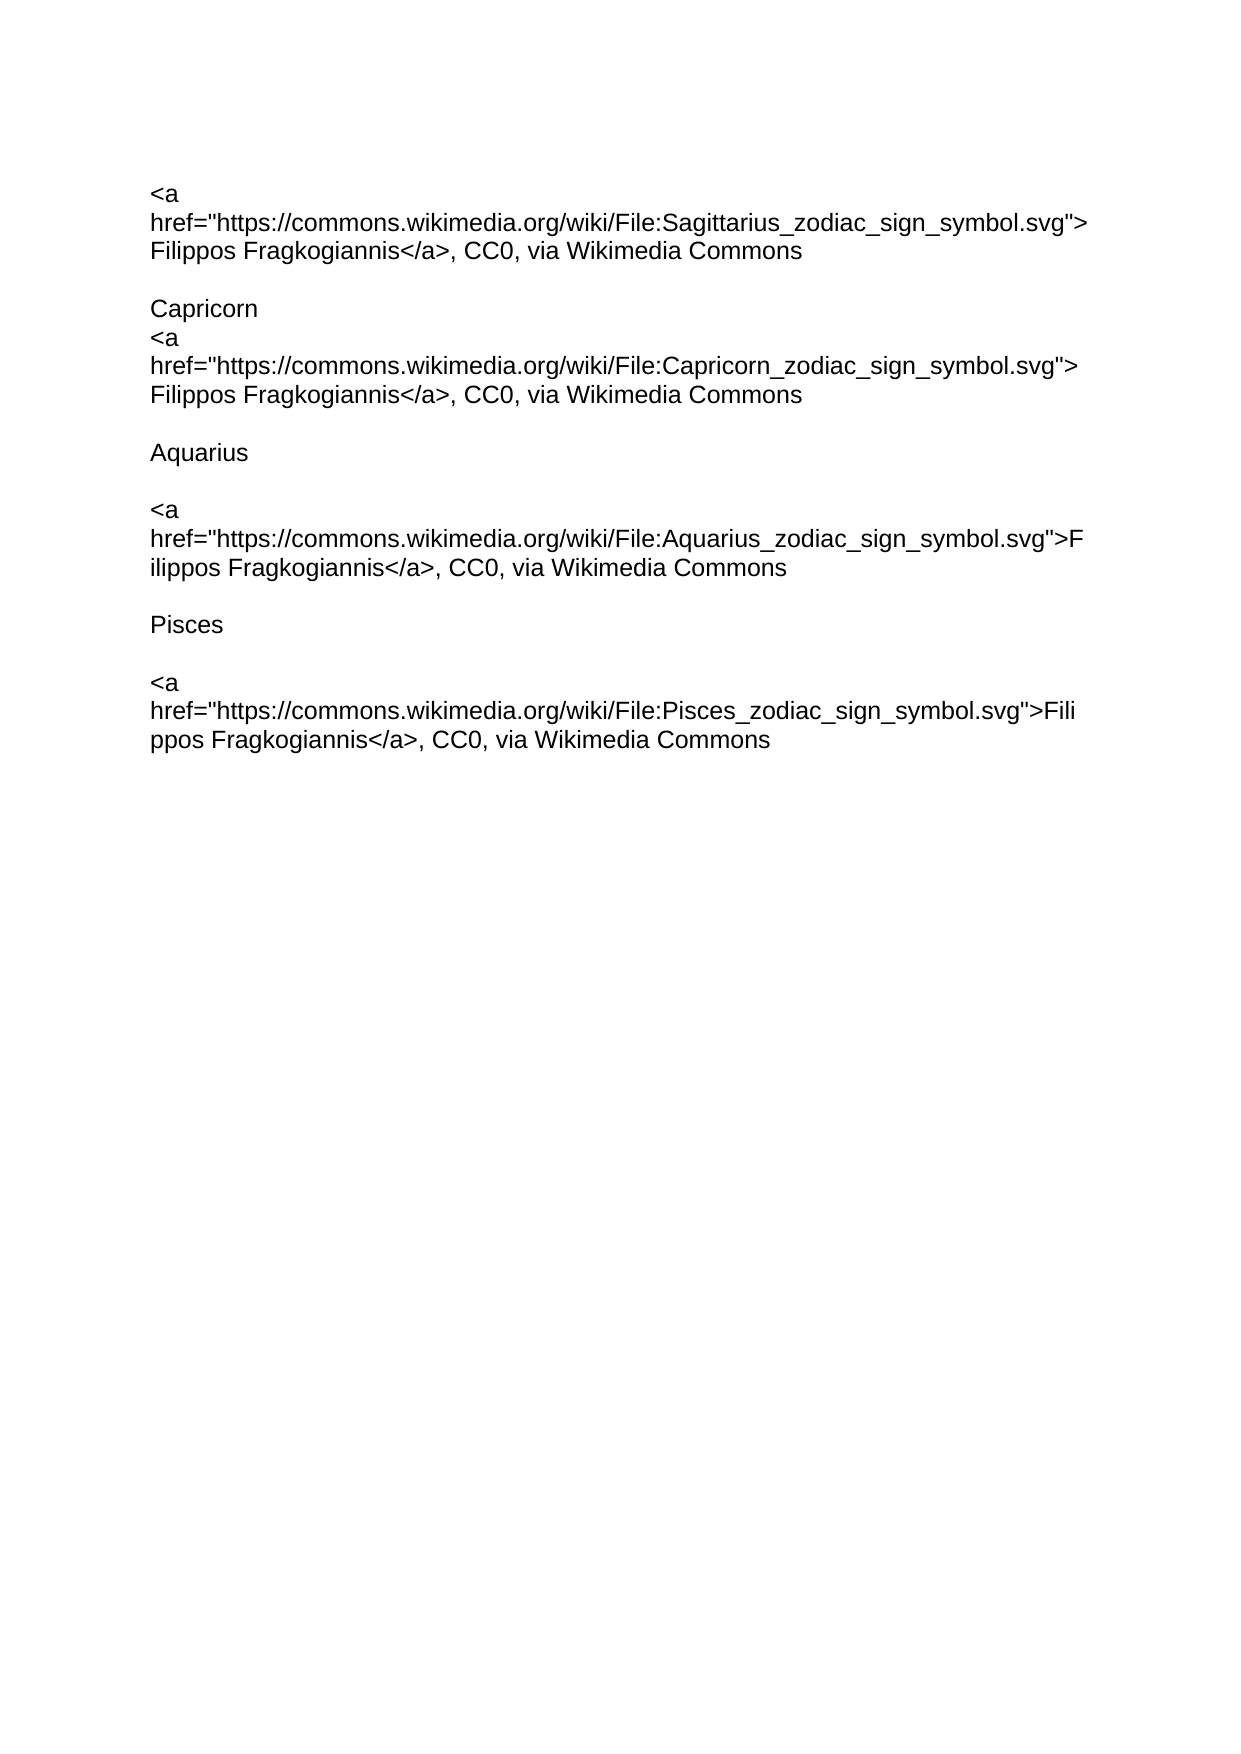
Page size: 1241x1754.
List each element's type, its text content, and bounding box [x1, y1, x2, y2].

text <a href="https://commons.wikimedia.org/wiki/File:Aquarius_zodiac_sign_symbol.svg">Filippos Fragkogiannis</a>, CC0, via Wikimedia Commons [150, 495, 1090, 581]
text <a href="https://commons.wikimedia.org/wiki/File:Capricorn_zodiac_sign_symbol.svg">Filippos Fragkogiannis</a>, CC0, via Wikimedia Commons [150, 322, 1090, 409]
text Aquarius [150, 437, 1090, 466]
text Capricorn [150, 294, 1090, 322]
text <a href="https://commons.wikimedia.org/wiki/File:Sagittarius_zodiac_sign_symbol.svg">Filippos Fragkogiannis</a>, CC0, via Wikimedia Commons [150, 179, 1090, 265]
text <a href="https://commons.wikimedia.org/wiki/File:Pisces_zodiac_sign_symbol.svg">Filippos Fragkogiannis</a>, CC0, via Wikimedia Commons [150, 667, 1090, 754]
text Pisces [150, 610, 1090, 639]
